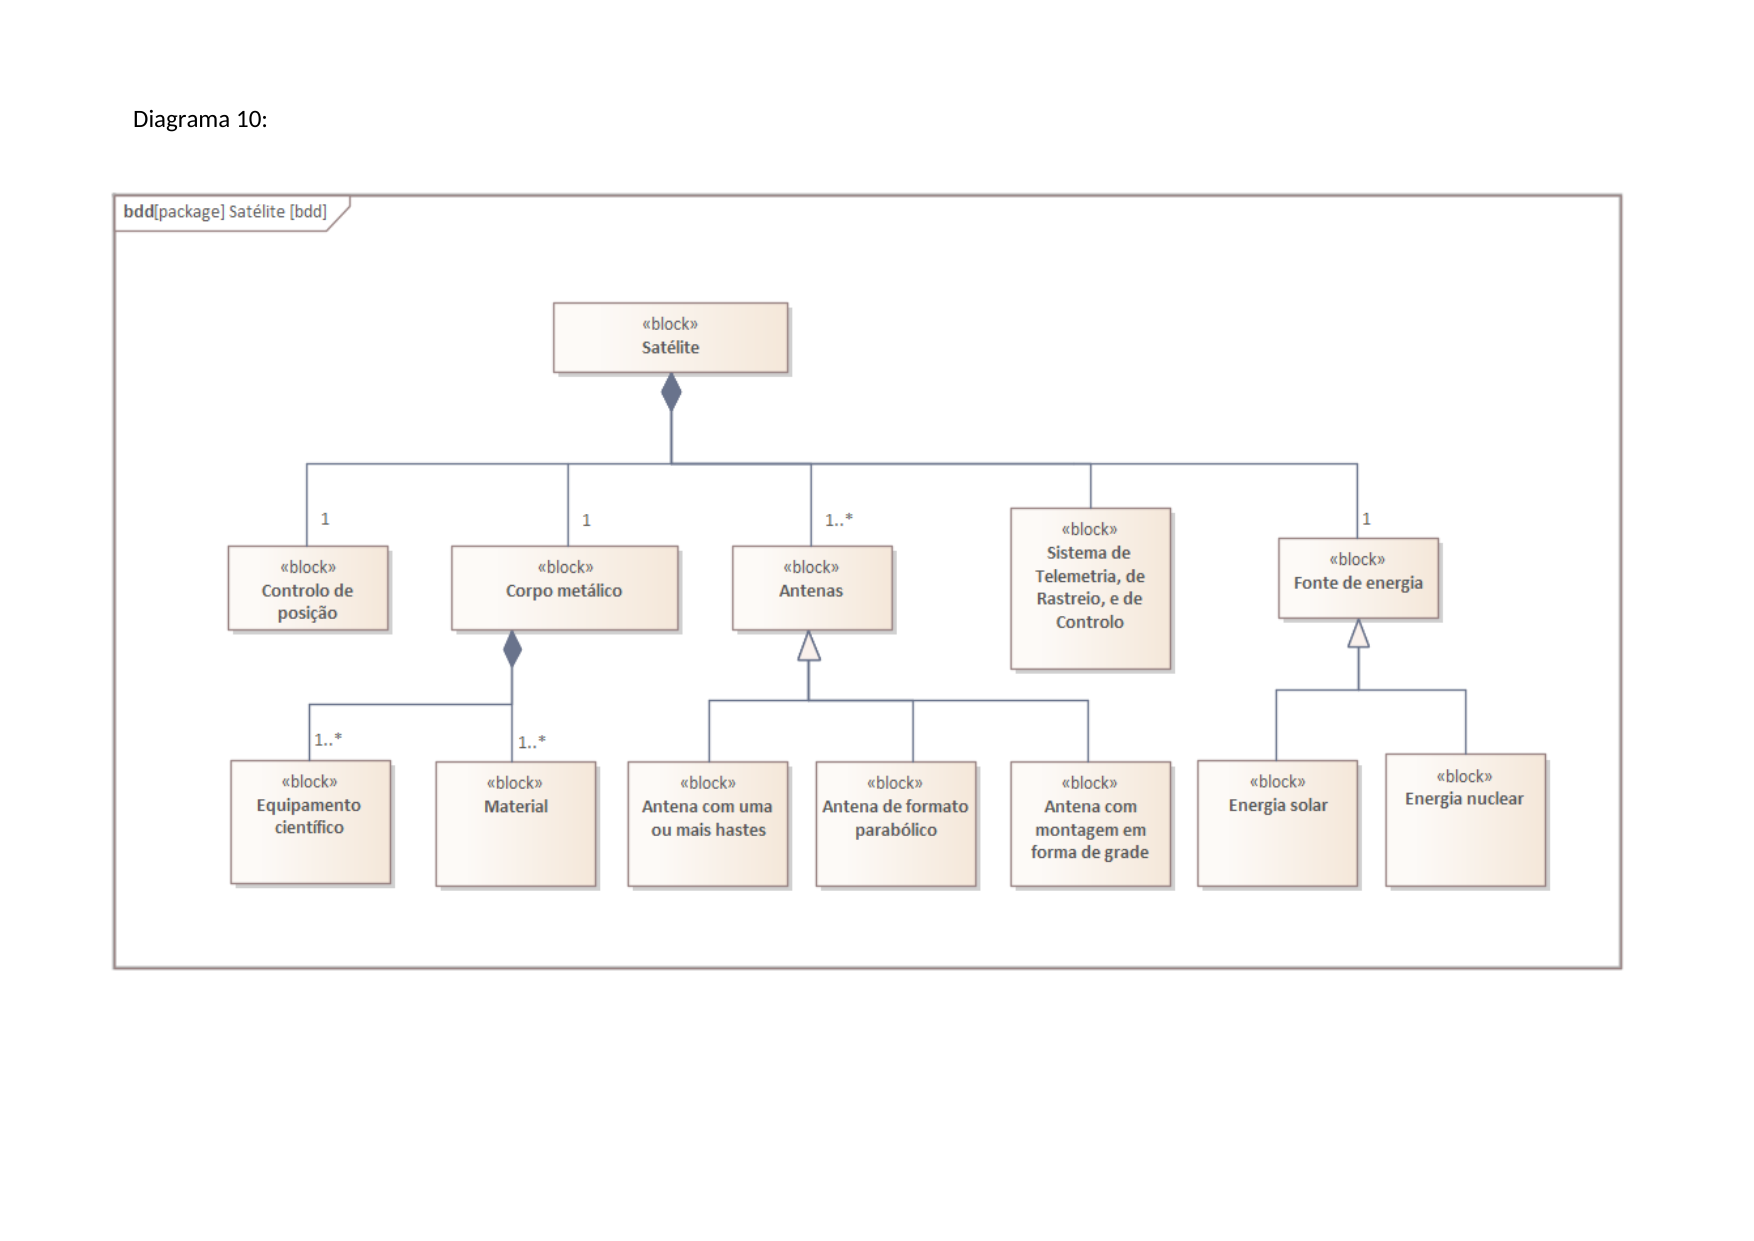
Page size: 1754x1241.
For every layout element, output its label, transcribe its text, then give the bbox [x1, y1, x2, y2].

picture [96, 177, 1643, 989]
text Diagrama 10: [133, 103, 1606, 134]
